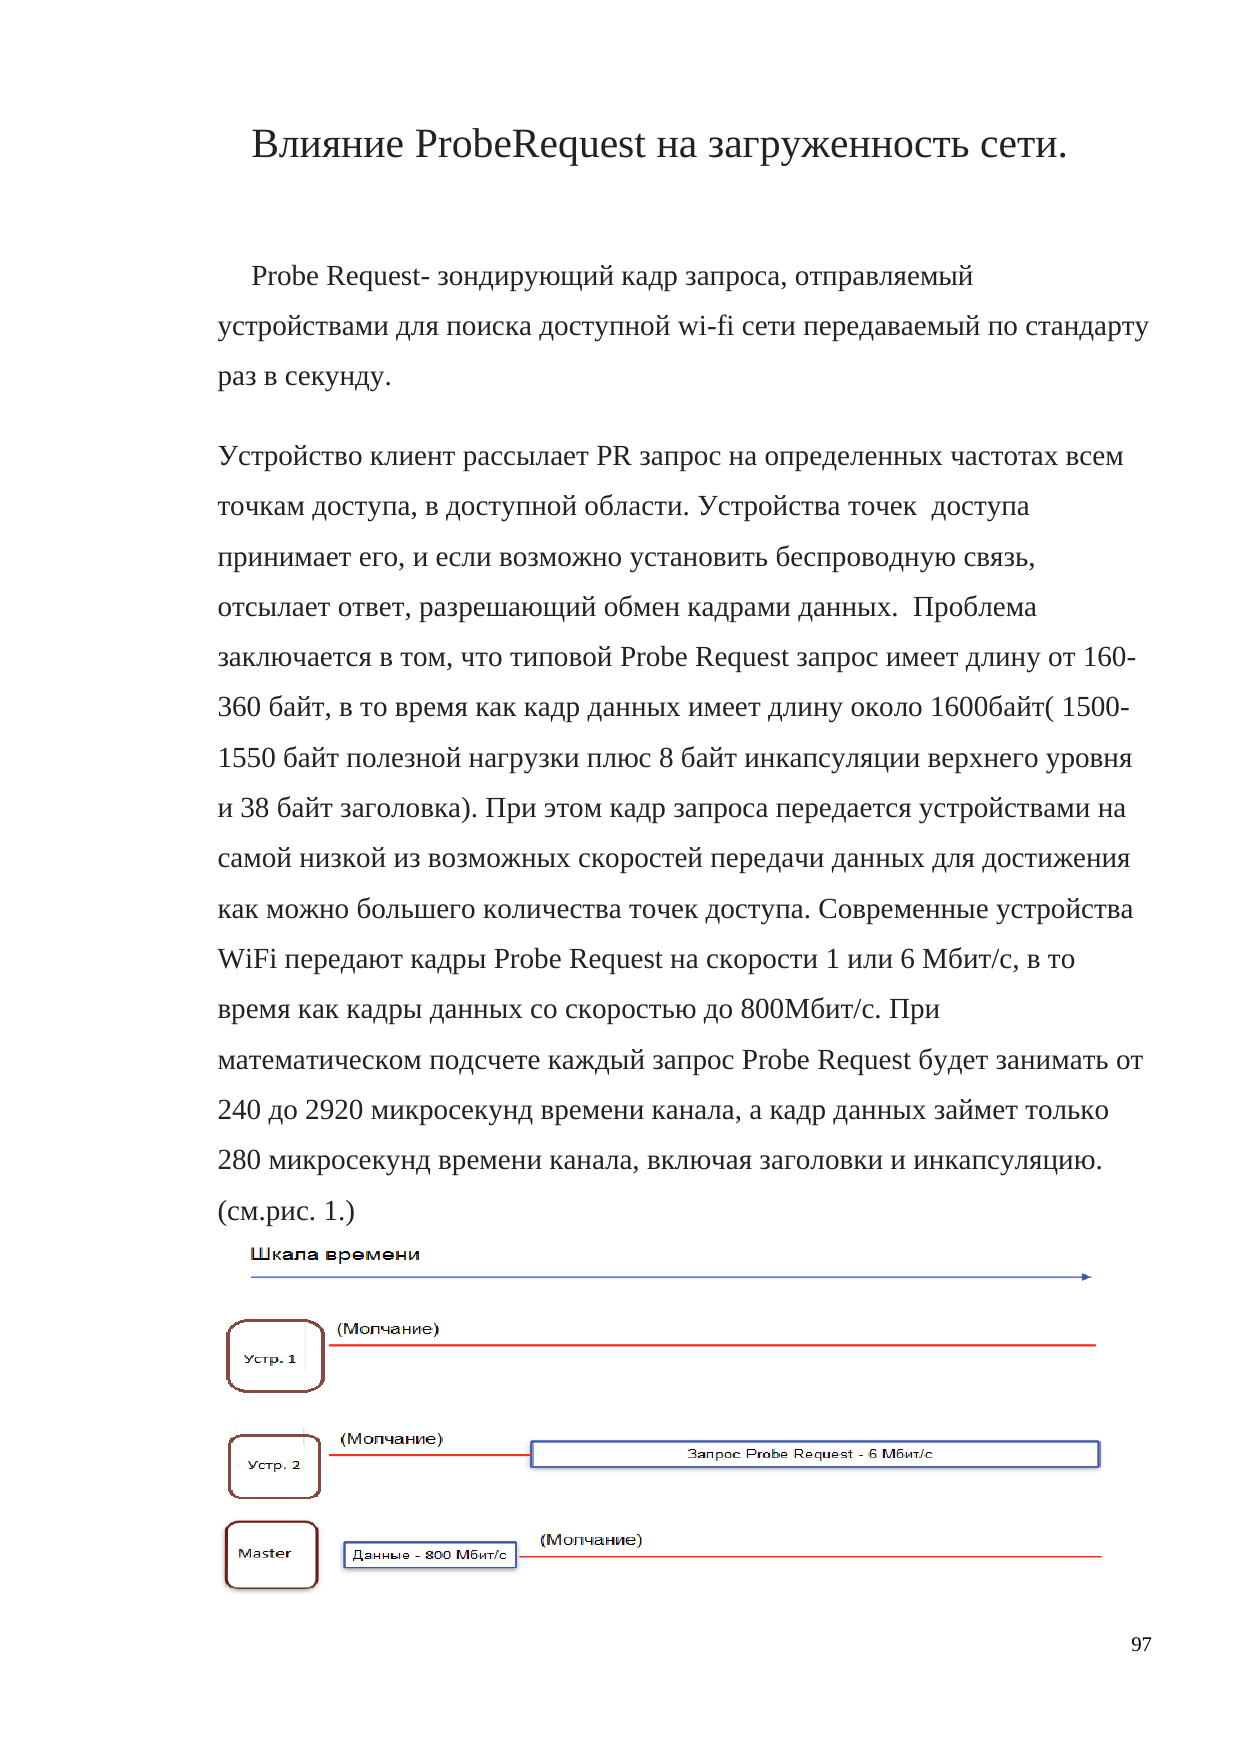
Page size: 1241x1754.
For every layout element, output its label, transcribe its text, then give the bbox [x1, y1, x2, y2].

picture [217, 1238, 1146, 1618]
text Probe Request- зондирующий кадр запроса, отправляемый устройствами для поиска доступной wi-fi сети передаваемый по стандарту раз в секунду. [217, 258, 1152, 392]
text Влияние ProbeRequest на загруженность сети. [177, 118, 1152, 166]
